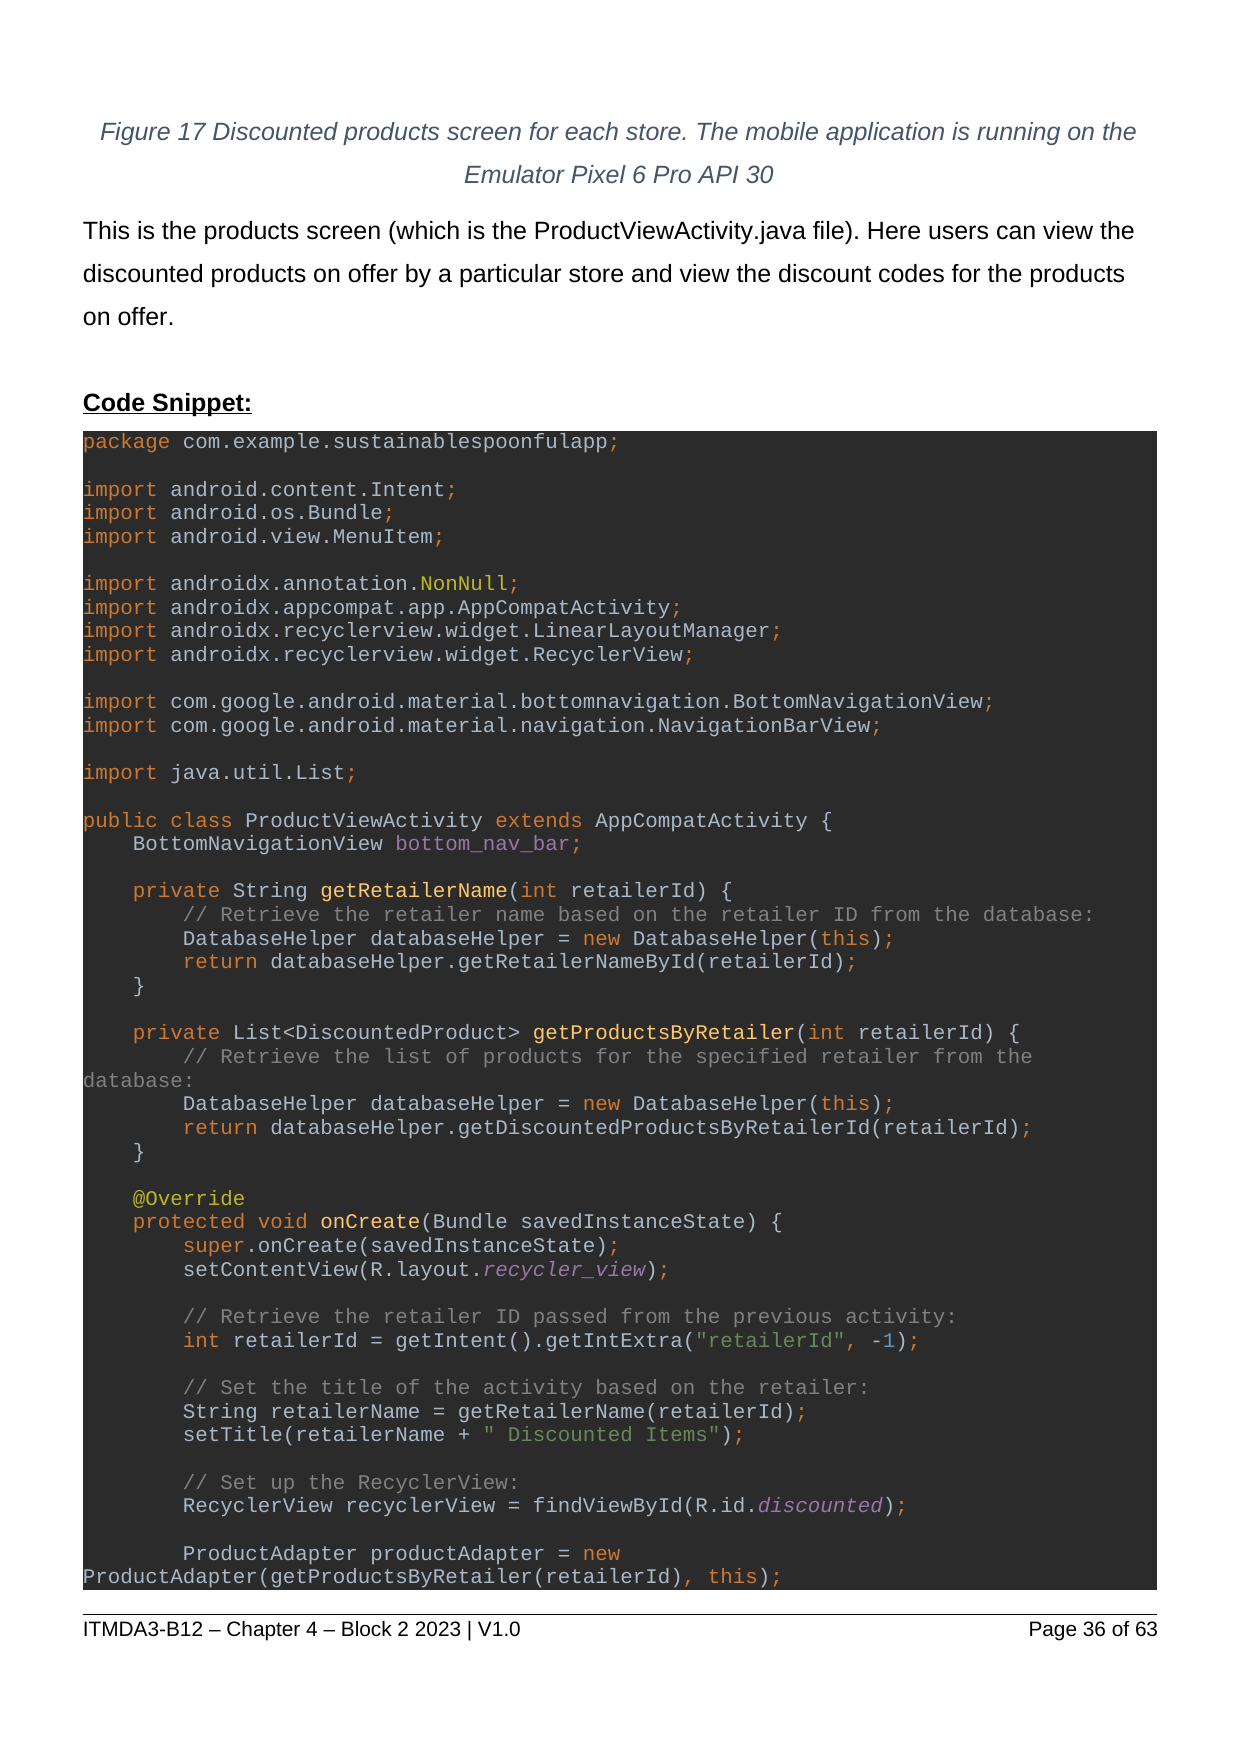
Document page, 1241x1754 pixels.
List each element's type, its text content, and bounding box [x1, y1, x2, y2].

text This is the products screen (which is the ProductViewActivity.java file). Here users can view the discounted products on offer by a particular store and view the discount codes for the products on offer. [83, 216, 1157, 331]
text Figure 17 Discounted products screen for each store. The mobile application is running on the Emulator Pixel 6 Pro API 30 [83, 117, 1157, 189]
text Code Snippet: [83, 388, 1157, 417]
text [83, 431, 1157, 1590]
